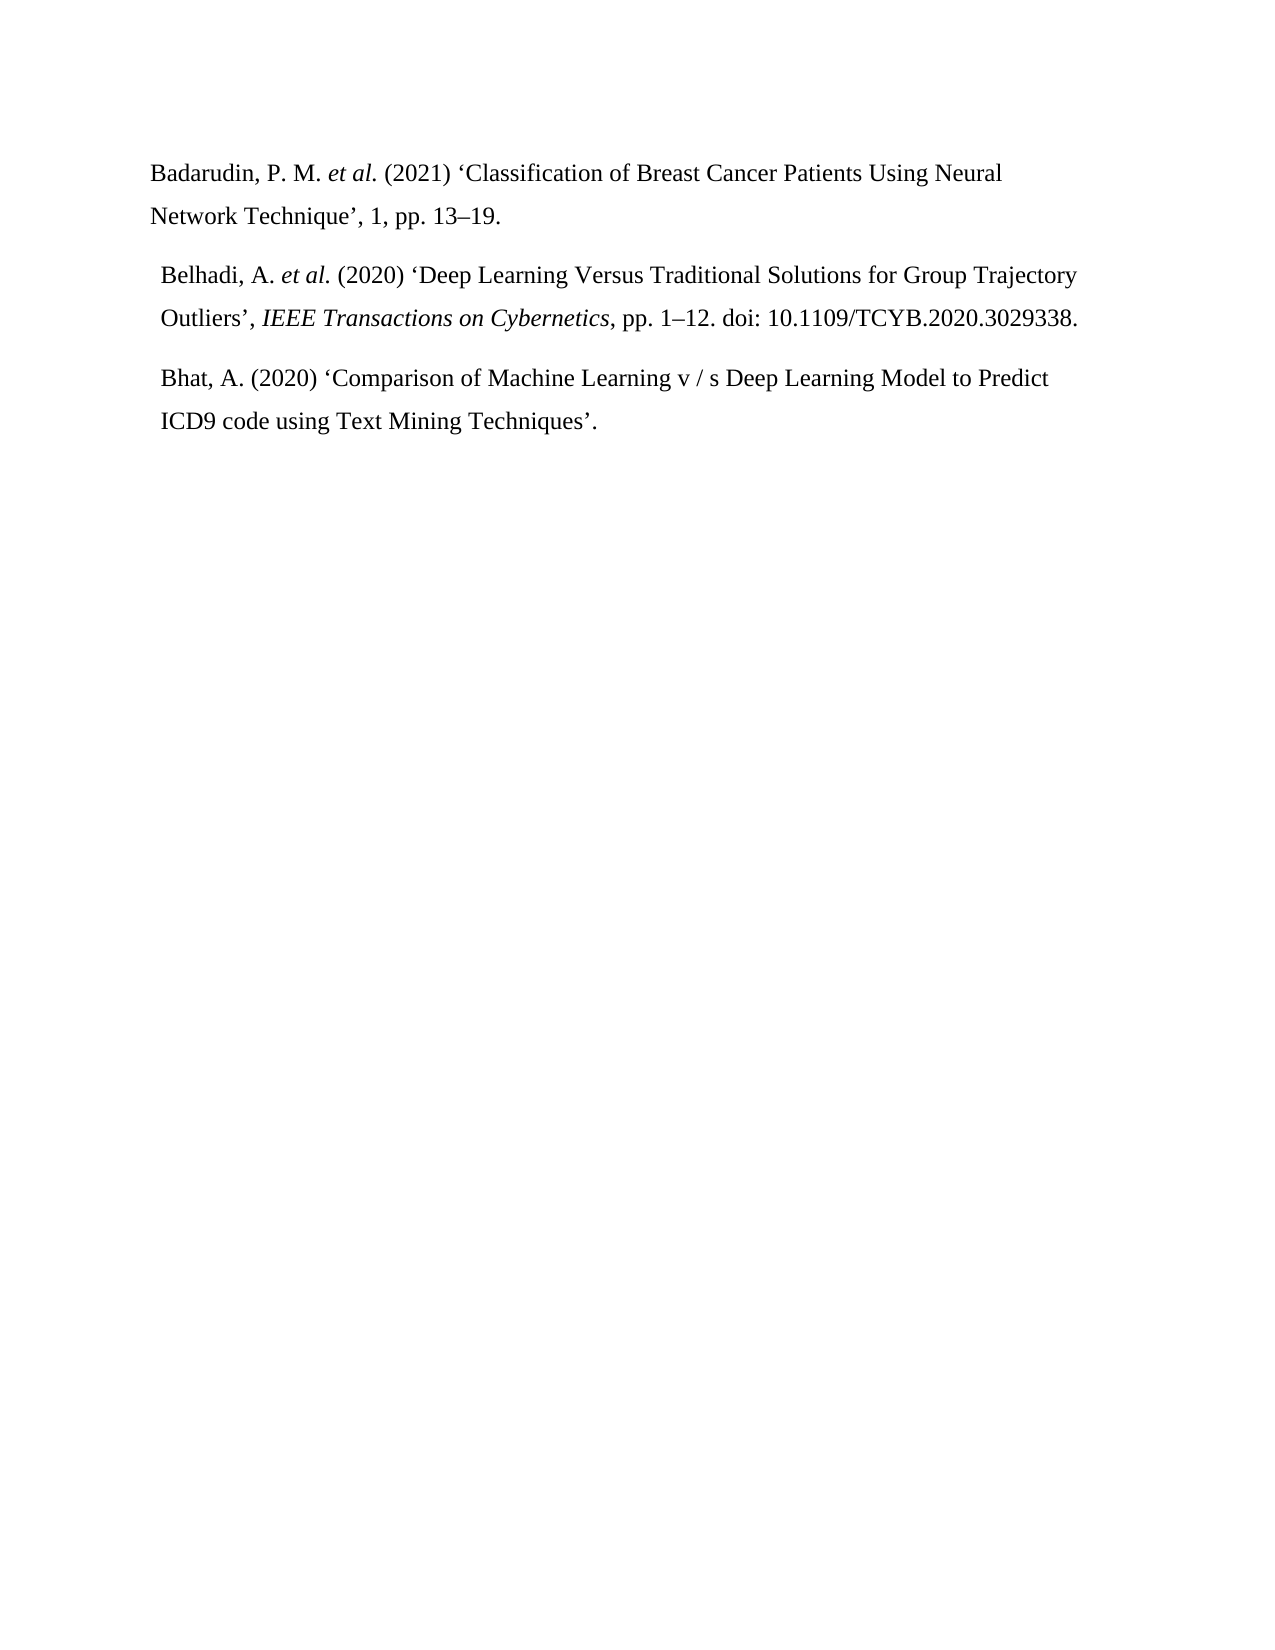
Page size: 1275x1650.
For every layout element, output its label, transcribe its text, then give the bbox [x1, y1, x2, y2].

text Badarudin, P. M. et al. (2021) ‘Classification of Breast Cancer Patients Using Neural Network Technique’, 1, pp. 13–19. [150, 158, 1027, 229]
text Bhat, A. (2020) ‘Comparison of Machine Learning v / s Deep Learning Model to Predict ICD9 code using Text Mining Techniques’. [160, 363, 1092, 434]
text Belhadi, A. et al. (2020) ‘Deep Learning Versus Traditional Solutions for Group Trajectory Outliers’, IEEE Transactions on Cybernetics, pp. 1–12. doi: 10.1109/TCYB.2020.3029338. [160, 260, 1092, 332]
